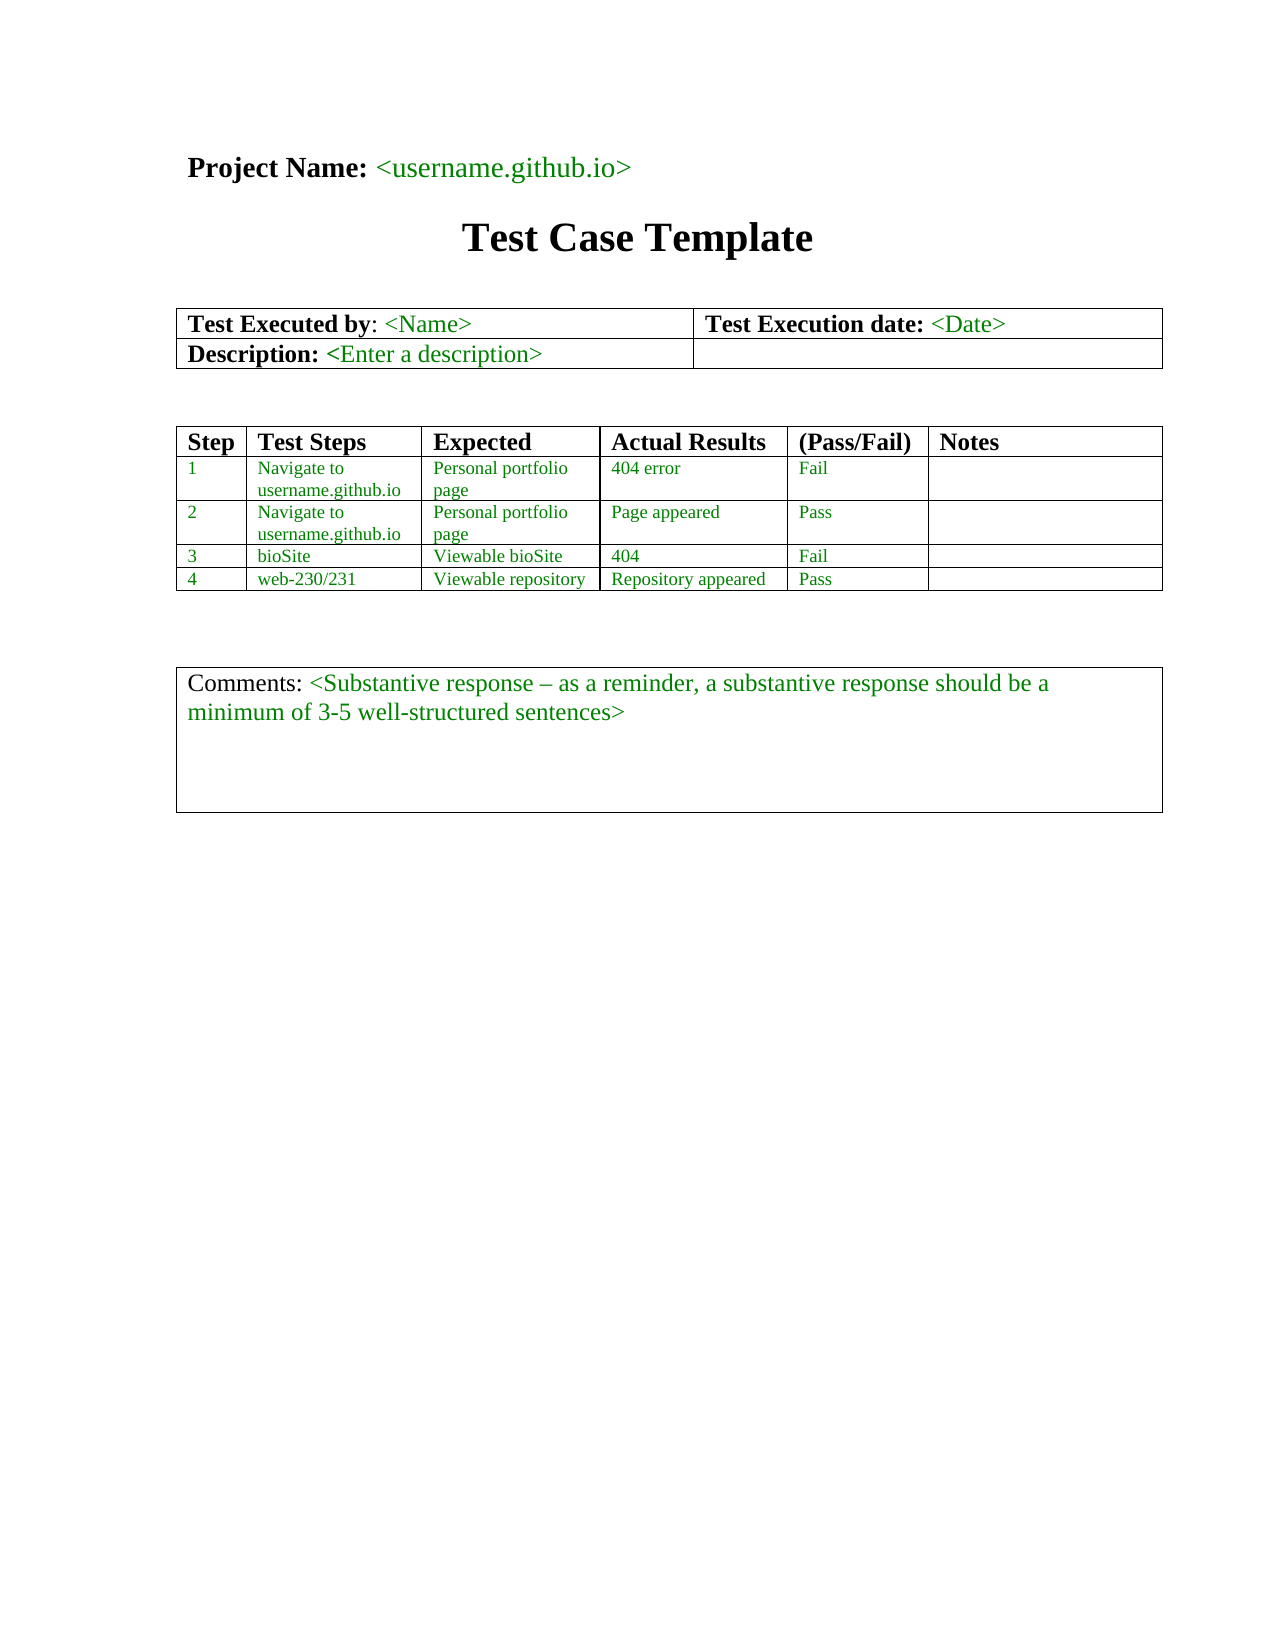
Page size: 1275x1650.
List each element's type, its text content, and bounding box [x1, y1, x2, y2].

table_cell Personal portfolio page [422, 457, 599, 500]
table_header Actual Results [601, 427, 787, 456]
table_cell [929, 568, 1162, 589]
table_header Expected [422, 427, 599, 456]
table_cell [929, 457, 1162, 500]
table_header (Pass/Fail) [788, 427, 928, 456]
table_cell Fail [788, 457, 928, 500]
table_cell Viewable bioSite [422, 545, 599, 567]
table_cell web-230/231 [247, 568, 421, 589]
table_header Test Execution date: <Date> [694, 309, 1162, 338]
table_cell Page appeared [601, 501, 787, 544]
table_cell [694, 339, 1162, 368]
table_cell 404 [601, 545, 787, 567]
table_header Test Steps [247, 427, 421, 456]
table_cell bioSite [247, 545, 421, 567]
table_cell 1 [177, 457, 246, 500]
table_cell [929, 545, 1162, 567]
table_cell Fail [788, 545, 928, 567]
table_cell 2 [177, 501, 246, 544]
text Project Name: <username.github.io> [187, 150, 1087, 183]
table_cell Personal portfolio page [422, 501, 599, 544]
table_cell 3 [177, 545, 246, 567]
table_cell Pass [788, 568, 928, 589]
table_cell Repository appeared [601, 568, 787, 589]
text Test Case Template [187, 212, 1087, 260]
table_header Test Executed by: <Name> [177, 309, 693, 338]
table_cell Pass [788, 501, 928, 544]
table_cell Navigate to username.github.io [247, 501, 421, 544]
table_cell Navigate to username.github.io [247, 457, 421, 500]
table_cell [929, 501, 1162, 544]
table_cell 404 error [601, 457, 787, 500]
table_cell Viewable repository [422, 568, 599, 589]
table_cell Description: <Enter a description> [177, 339, 693, 368]
table_header Notes [929, 427, 1162, 456]
table_header Step [177, 427, 246, 456]
table_header Comments: <Substantive response – as a reminder, a substantive response should be a minimum of 3-5 well-structured sentences> [177, 668, 1162, 812]
table_cell 4 [177, 568, 246, 589]
